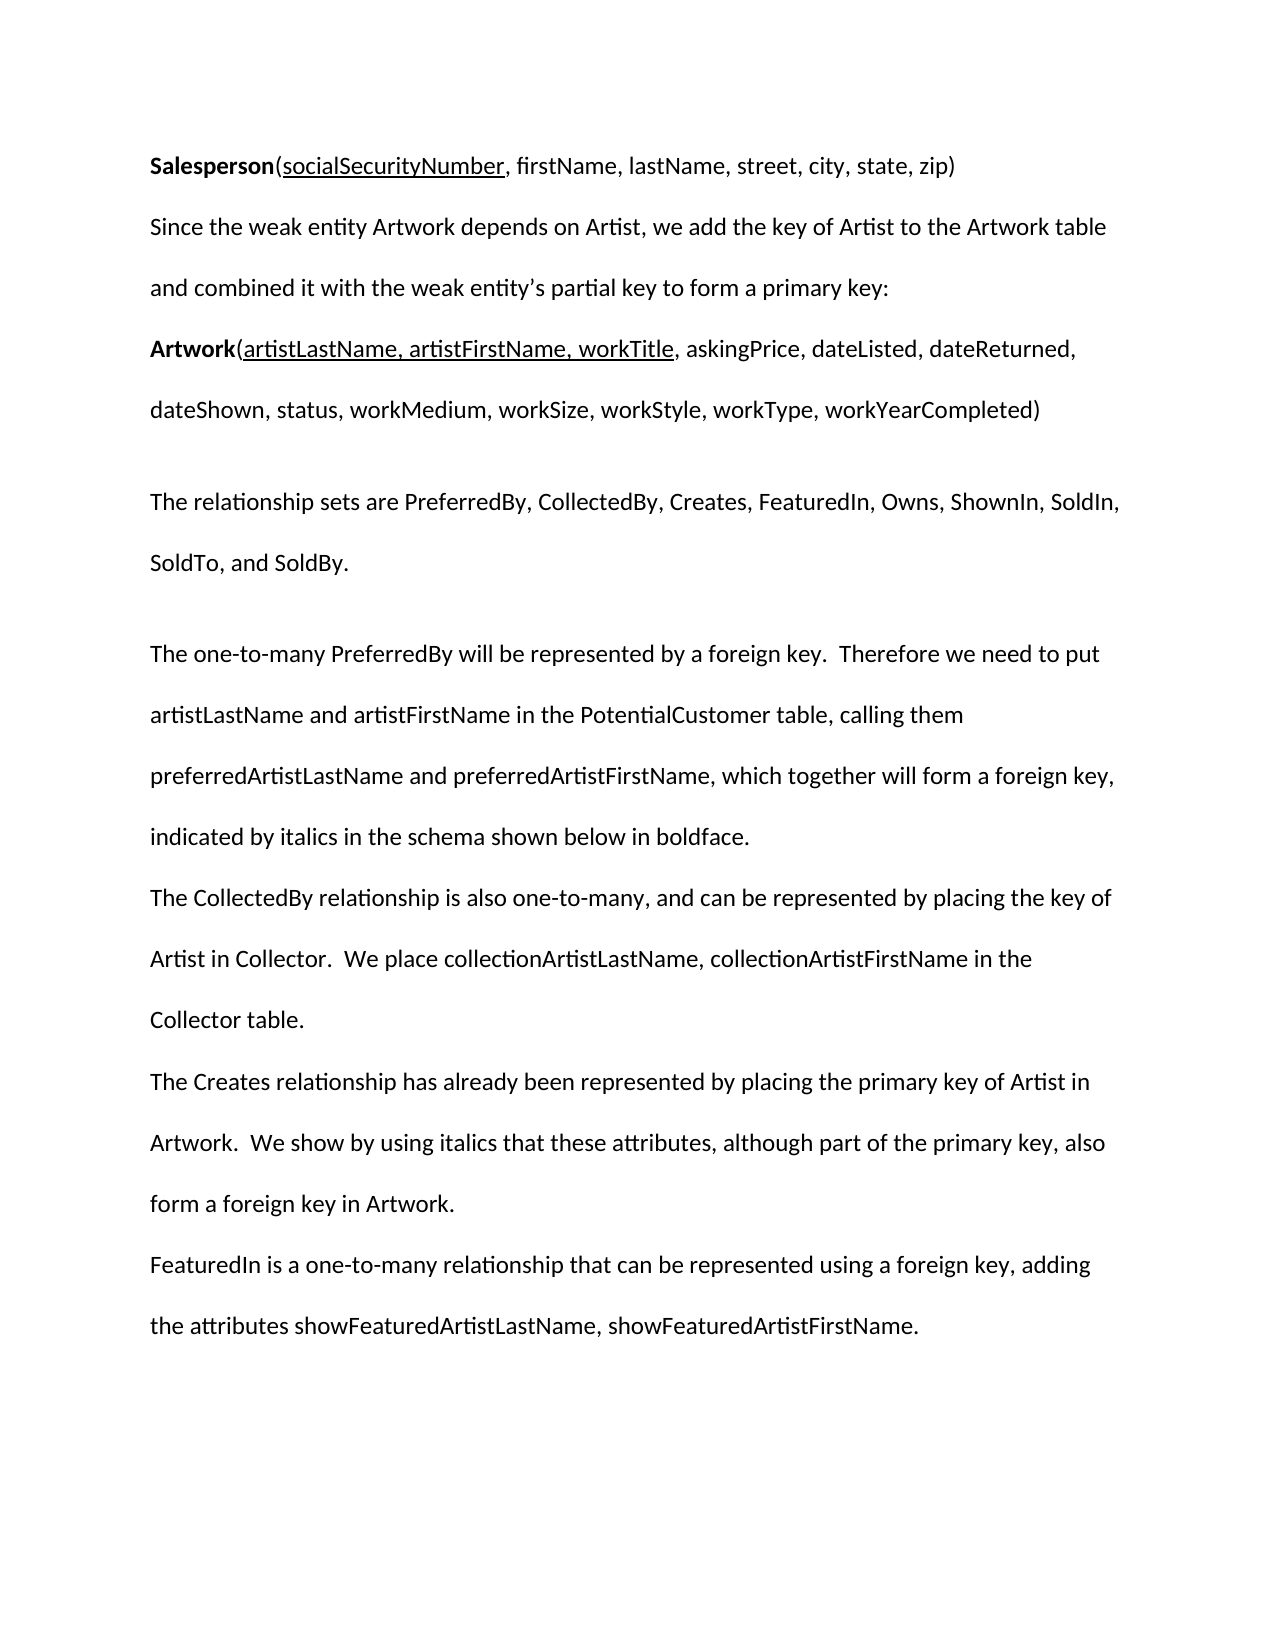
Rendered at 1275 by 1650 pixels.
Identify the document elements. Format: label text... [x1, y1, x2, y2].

text Artwork(artistLastName, artistFirstName, workTitle, askingPrice, dateListed, dateReturned, dateShown, status, workMedium, workSize, workStyle, workType, workYearCompleted) [150, 333, 1125, 425]
text Since the weak entity Artwork depends on Artist, we add the key of Artist to the Artwork table and combined it with the weak entity’s partial key to form a primary key: [150, 211, 1125, 303]
text The relationship sets are PreferredBy, CollectedBy, Creates, FeaturedIn, Owns, ShownIn, SoldIn, SoldTo, and SoldBy. [150, 486, 1125, 577]
text The CollectedBy relationship is also one-to-many, and can be represented by placing the key of Artist in Collector. We place collectionArtistLastName, collectionArtistFirstName in the Collector table. [150, 882, 1125, 1035]
text The one-to-many PreferredBy will be represented by a foreign key. Therefore we need to put artistLastName and artistFirstName in the PotentialCustomer table, calling them preferredArtistLastName and preferredArtistFirstName, which together will form a foreign key, indicated by italics in the schema shown below in boldface. [150, 638, 1125, 852]
text The Creates relationship has already been represented by placing the primary key of Artist in Artwork. We show by using italics that these attributes, although part of the primary key, also form a foreign key in Artwork. [150, 1066, 1125, 1218]
text Salesperson(socialSecurityNumber, firstName, lastName, street, city, state, zip) [150, 150, 1125, 181]
text FeaturedIn is a one-to-many relationship that can be represented using a foreign key, adding the attributes showFeaturedArtistLastName, showFeaturedArtistFirstName. [150, 1249, 1125, 1340]
